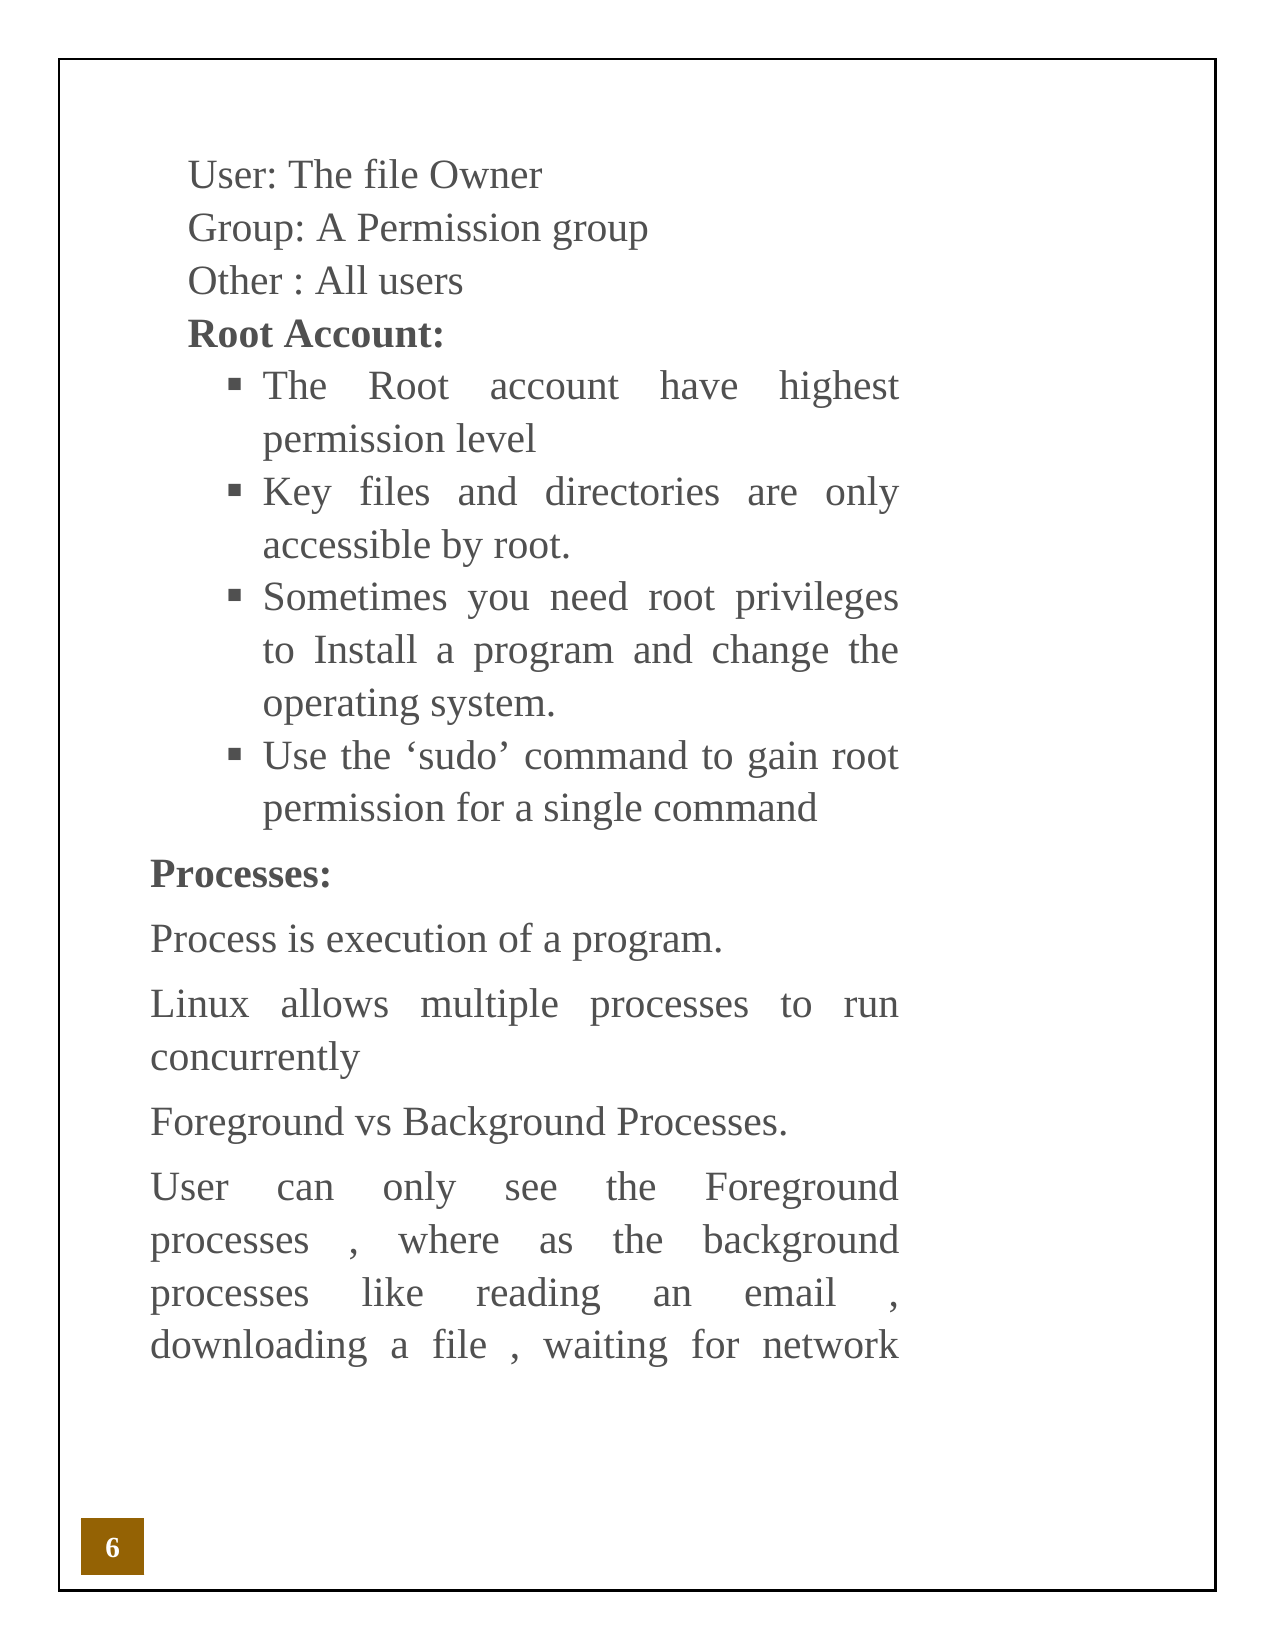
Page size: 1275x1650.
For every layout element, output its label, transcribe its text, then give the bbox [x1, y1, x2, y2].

list Root Account: [187, 308, 900, 356]
list The Root account have highest permission level [225, 361, 900, 462]
list Sometimes you need root privileges to Install a program and change the operating system. [225, 572, 900, 725]
text Foreground vs Background Processes. [150, 1096, 900, 1144]
list Key files and directories are only accessible by root. [225, 466, 900, 567]
list User: The file Owner [187, 150, 900, 198]
text Linux allows multiple processes to run concurrently [150, 978, 900, 1079]
list Group: A Permission group [187, 203, 900, 251]
text Process is execution of a program. [150, 913, 900, 961]
text Processes: [150, 848, 900, 896]
list Other : All users [187, 255, 900, 303]
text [150, 1162, 900, 1368]
list Use the ‘sudo’ command to gain root permission for a single command [225, 730, 900, 831]
